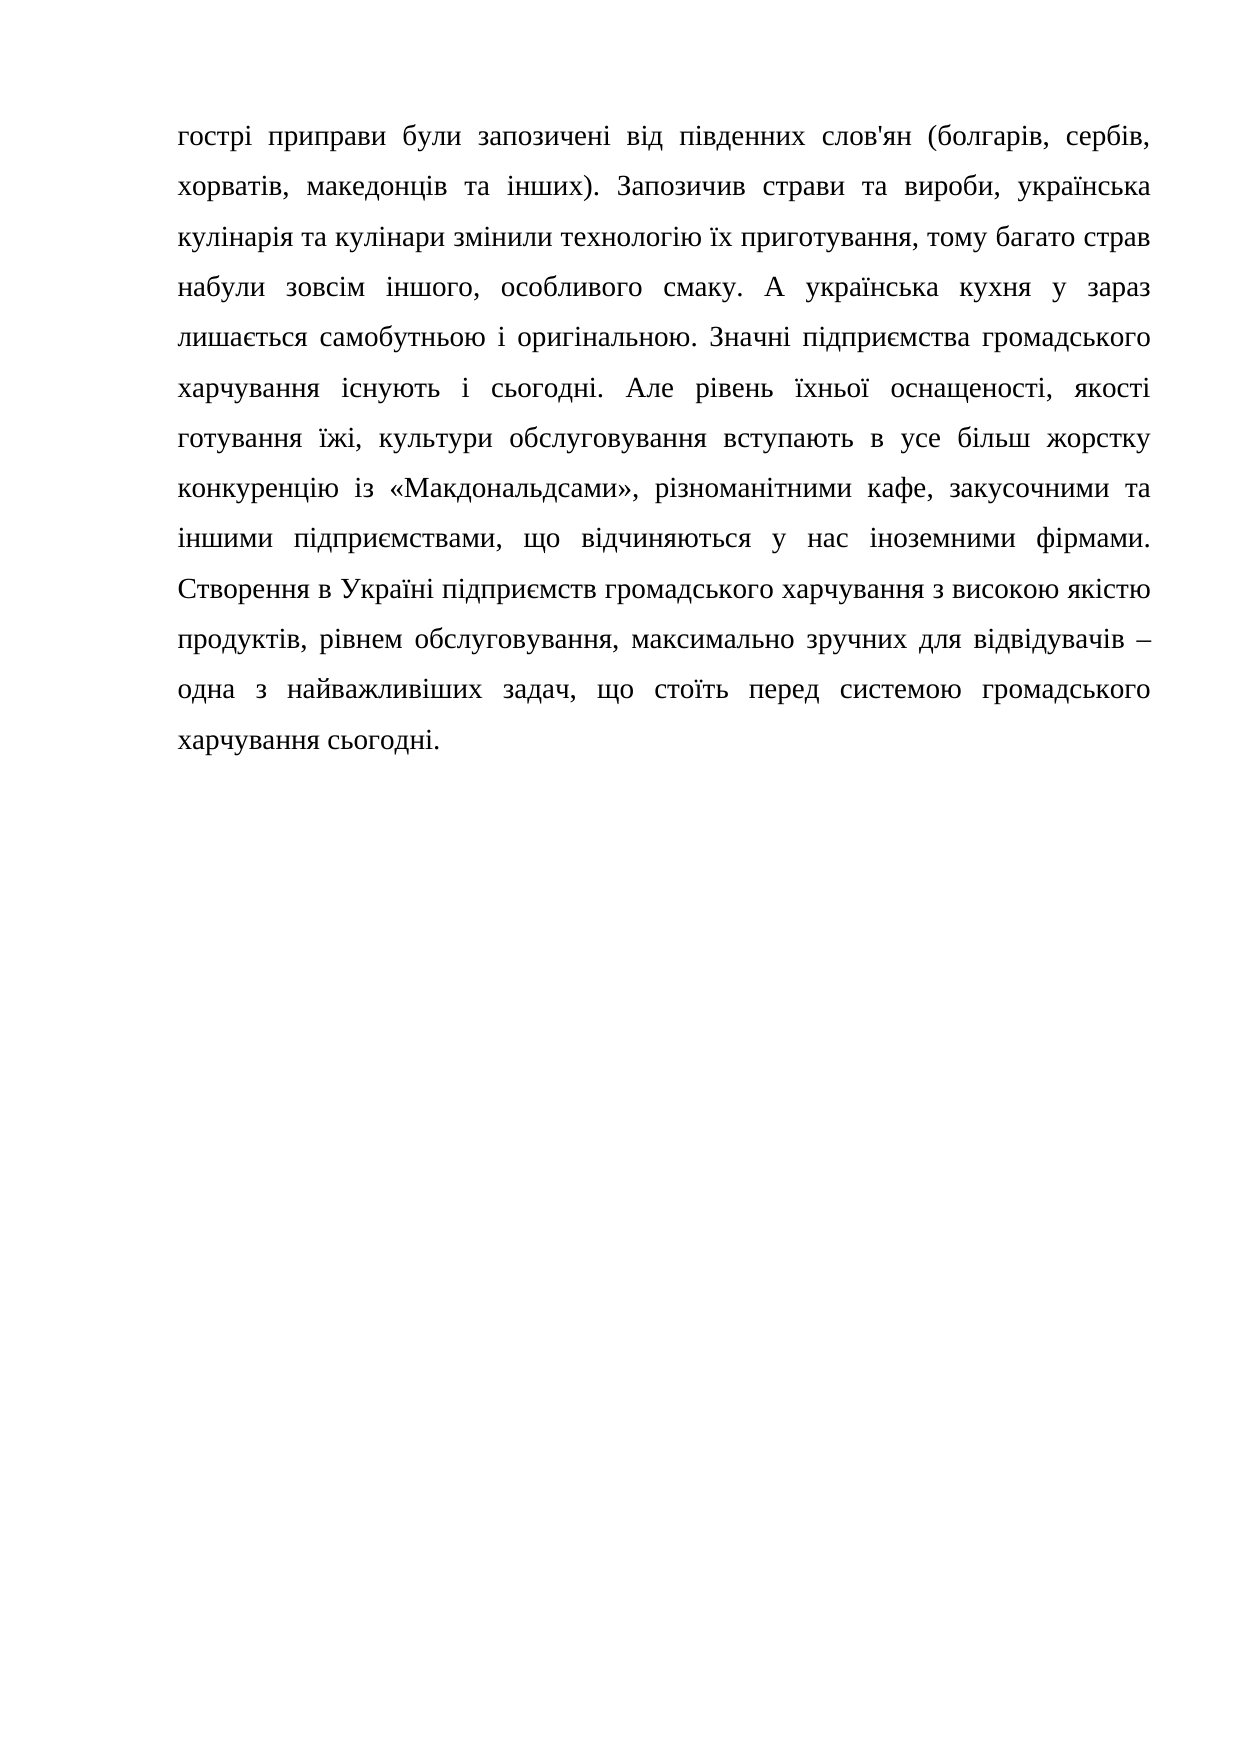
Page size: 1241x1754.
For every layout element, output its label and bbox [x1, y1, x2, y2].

text [177, 118, 1152, 755]
